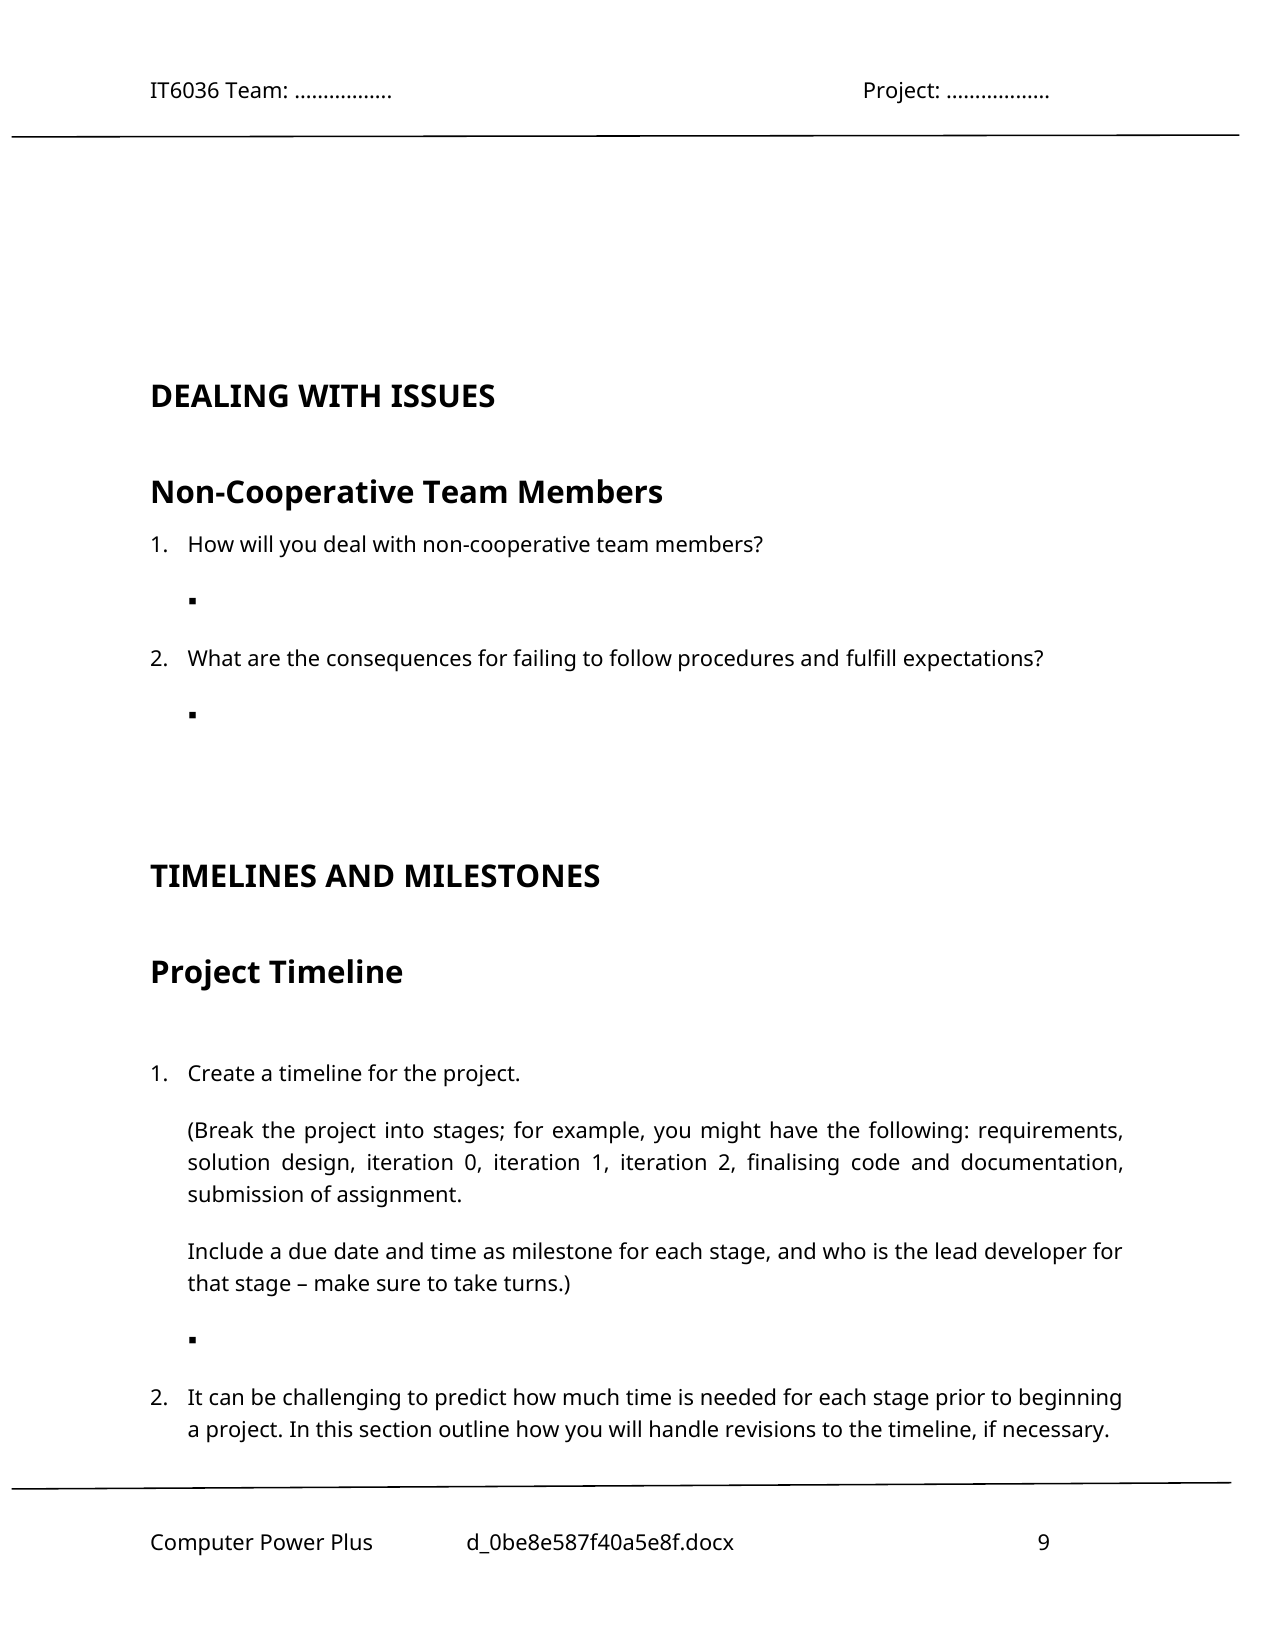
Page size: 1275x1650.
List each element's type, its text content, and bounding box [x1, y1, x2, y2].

subtitle Project Timeline [150, 950, 1125, 993]
list Create a timeline for the project. [150, 1058, 1125, 1087]
text Include a due date and time as milestone for each stage, and who is the lead developer for that stage – make sure to take turns.) [187, 1236, 1125, 1298]
text (Break the project into stages; for example, you might have the following: requirements, solution design, iteration 0, iteration 1, iteration 2, finalising code and documentation, submission of assignment. [187, 1115, 1125, 1209]
subtitle Dealing with Issues [150, 374, 1125, 417]
list What are the consequences for failing to follow procedures and fulfill expectations? [150, 643, 1125, 673]
list It can be challenging to predict how much time is needed for each stage prior to beginning a project. In this section outline how you will handle revisions to the timeline, if necessary. [150, 1382, 1125, 1444]
subtitle Timelines and Milestones [150, 854, 1125, 897]
subtitle Non-Cooperative Team Members [150, 470, 1125, 513]
list How will you deal with non-cooperative team members? [150, 529, 1125, 558]
